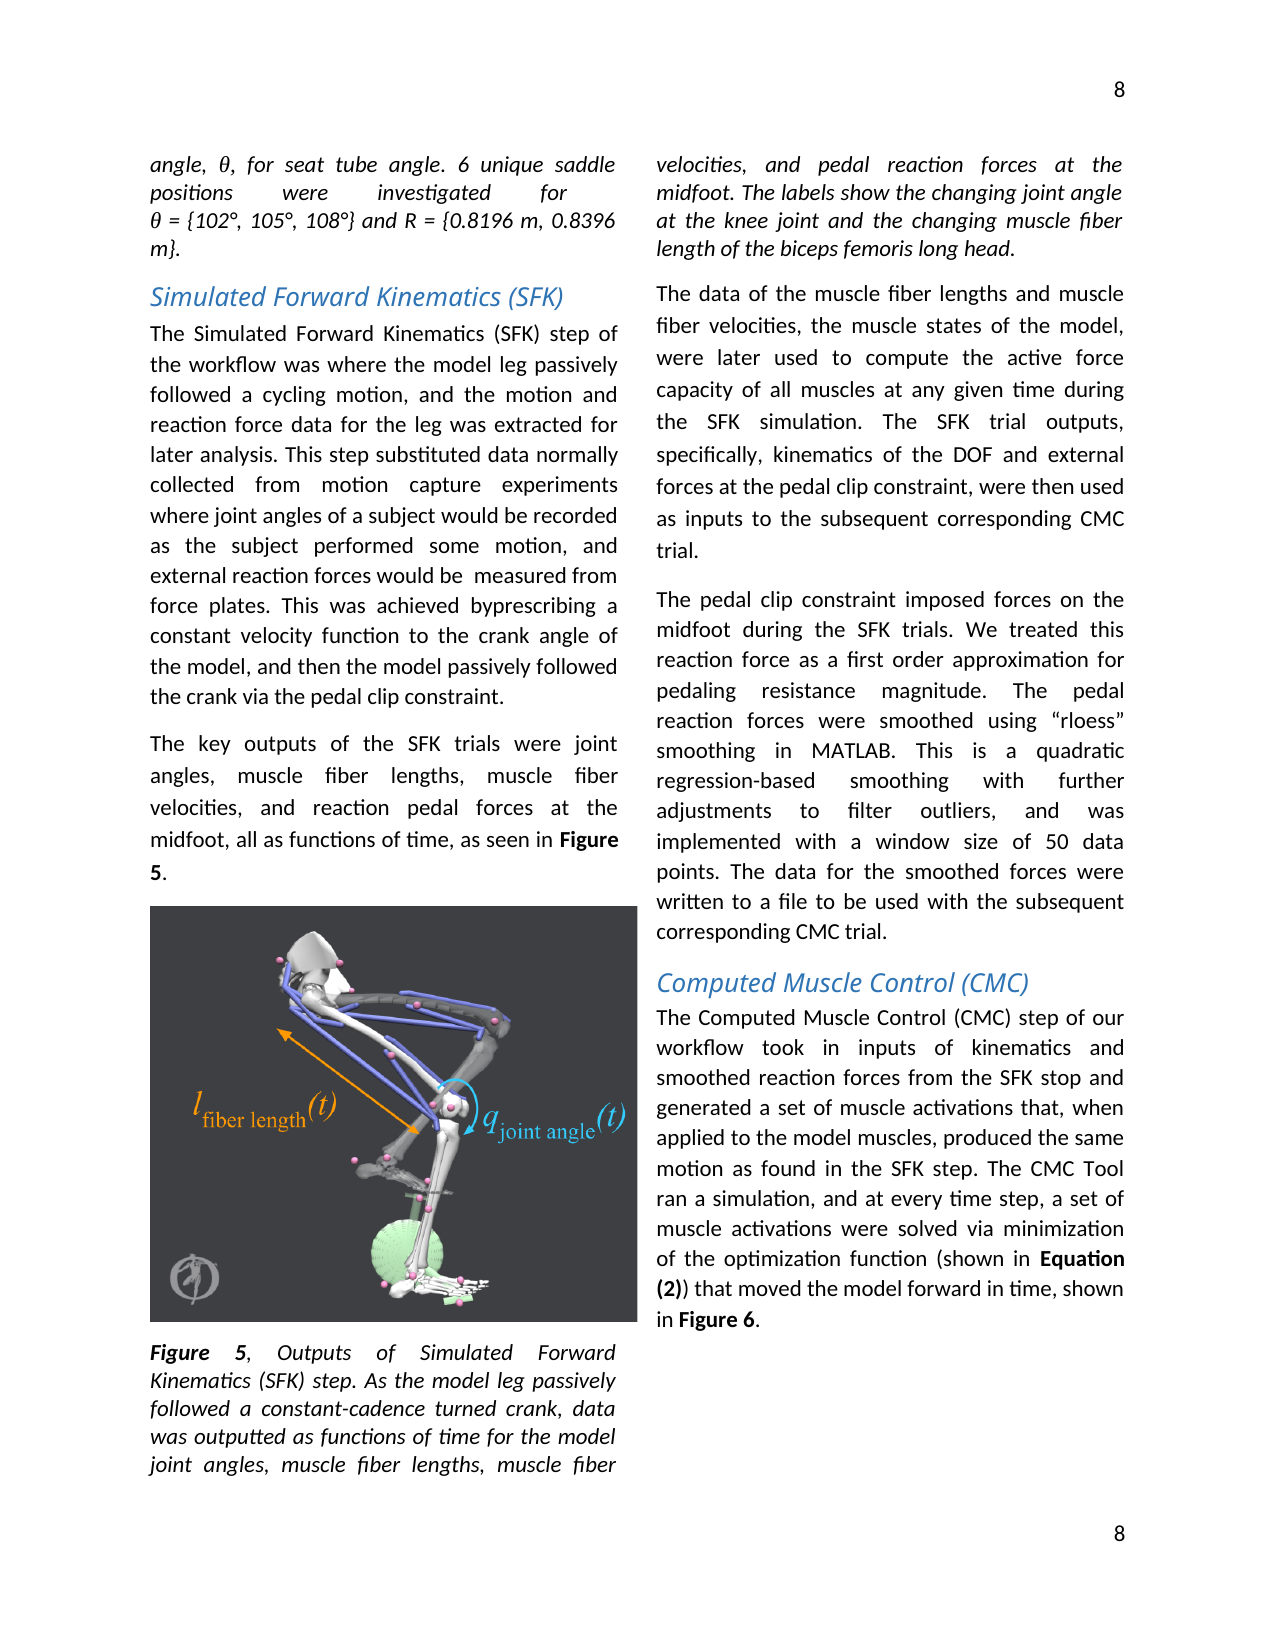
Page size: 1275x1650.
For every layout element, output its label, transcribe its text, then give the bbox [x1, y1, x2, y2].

picture [150, 906, 638, 1322]
subtitle Computed Muscle Control (CMC) [656, 964, 1125, 1000]
text The pedal clip constraint imposed forces on the midfoot during the SFK trials. We treated this reaction force as a first order approximation for pedaling resistance magnitude. The pedal reaction forces were smoothed using “rloess” smoothing in MATLAB. This is a quadratic regression-based smoothing with further adjustments to filter outliers, and was implemented with a window size of 50 data points. The data for the smoothed forces were written to a file to be used with the subsequent corresponding CMC trial. [656, 585, 1125, 945]
text Figure 5, Outputs of Simulated Forward Kinematics (SFK) step. As the model leg passively followed a constant-cadence turned crank, data was outputted as functions of time for the model joint angles, muscle fiber lengths, muscle fiber velocities, and pedal reaction forces at the midfoot. The labels show the changing joint angle at the knee joint and the changing muscle fiber length of the biceps femoris long head. [150, 1338, 619, 1478]
text The Computed Muscle Control (CMC) step of our workflow took in inputs of kinematics and smoothed reaction forces from the SFK stop and generated a set of muscle activations that, when applied to the model muscles, produced the same motion as found in the SFK step. The CMC Tool ran a simulation, and at every time step, a set of muscle activations were solved via minimization of the optimization function (shown in Equation (2)) that moved the model forward in time, shown in Figure 6. [656, 1003, 1125, 1333]
text The data of the muscle fiber lengths and muscle fiber velocities, the muscle states of the model, were later used to compute the active force capacity of all muscles at any given time during the SFK simulation. The SFK trial outputs, specifically, kinematics of the DOF and external forces at the pedal clip constraint, were then used as inputs to the subsequent corresponding CMC trial. [656, 279, 1125, 564]
text Figure 5, Outputs of Simulated Forward Kinematics (SFK) step. As the model leg passively followed a constant-cadence turned crank, data was outputted as functions of time for the model joint angles, muscle fiber lengths, muscle fiber velocities, and pedal reaction forces at the midfoot. The labels show the changing joint angle at the knee joint and the changing muscle fiber length of the biceps femoris long head. [656, 150, 1125, 262]
text The Simulated Forward Kinematics (SFK) step of the workflow was where the model leg passively followed a cycling motion, and the motion and reaction force data for the leg was extracted for later analysis. This step substituted data normally collected from motion capture experiments where joint angles of a subject would be recorded as the subject performed some motion, and external reaction forces would be measured from force plates. This was achieved byprescribing a constant velocity function to the crank angle of the model, and then the model passively followed the crank via the pedal clip constraint. [150, 319, 619, 710]
text The key outputs of the SFK trials were joint angles, muscle fiber lengths, muscle fiber velocities, and reaction pedal forces at the midfoot, all as functions of time, as seen in Figure 5. [150, 729, 619, 886]
subtitle Simulated Forward Kinematics (SFK) [150, 279, 619, 314]
